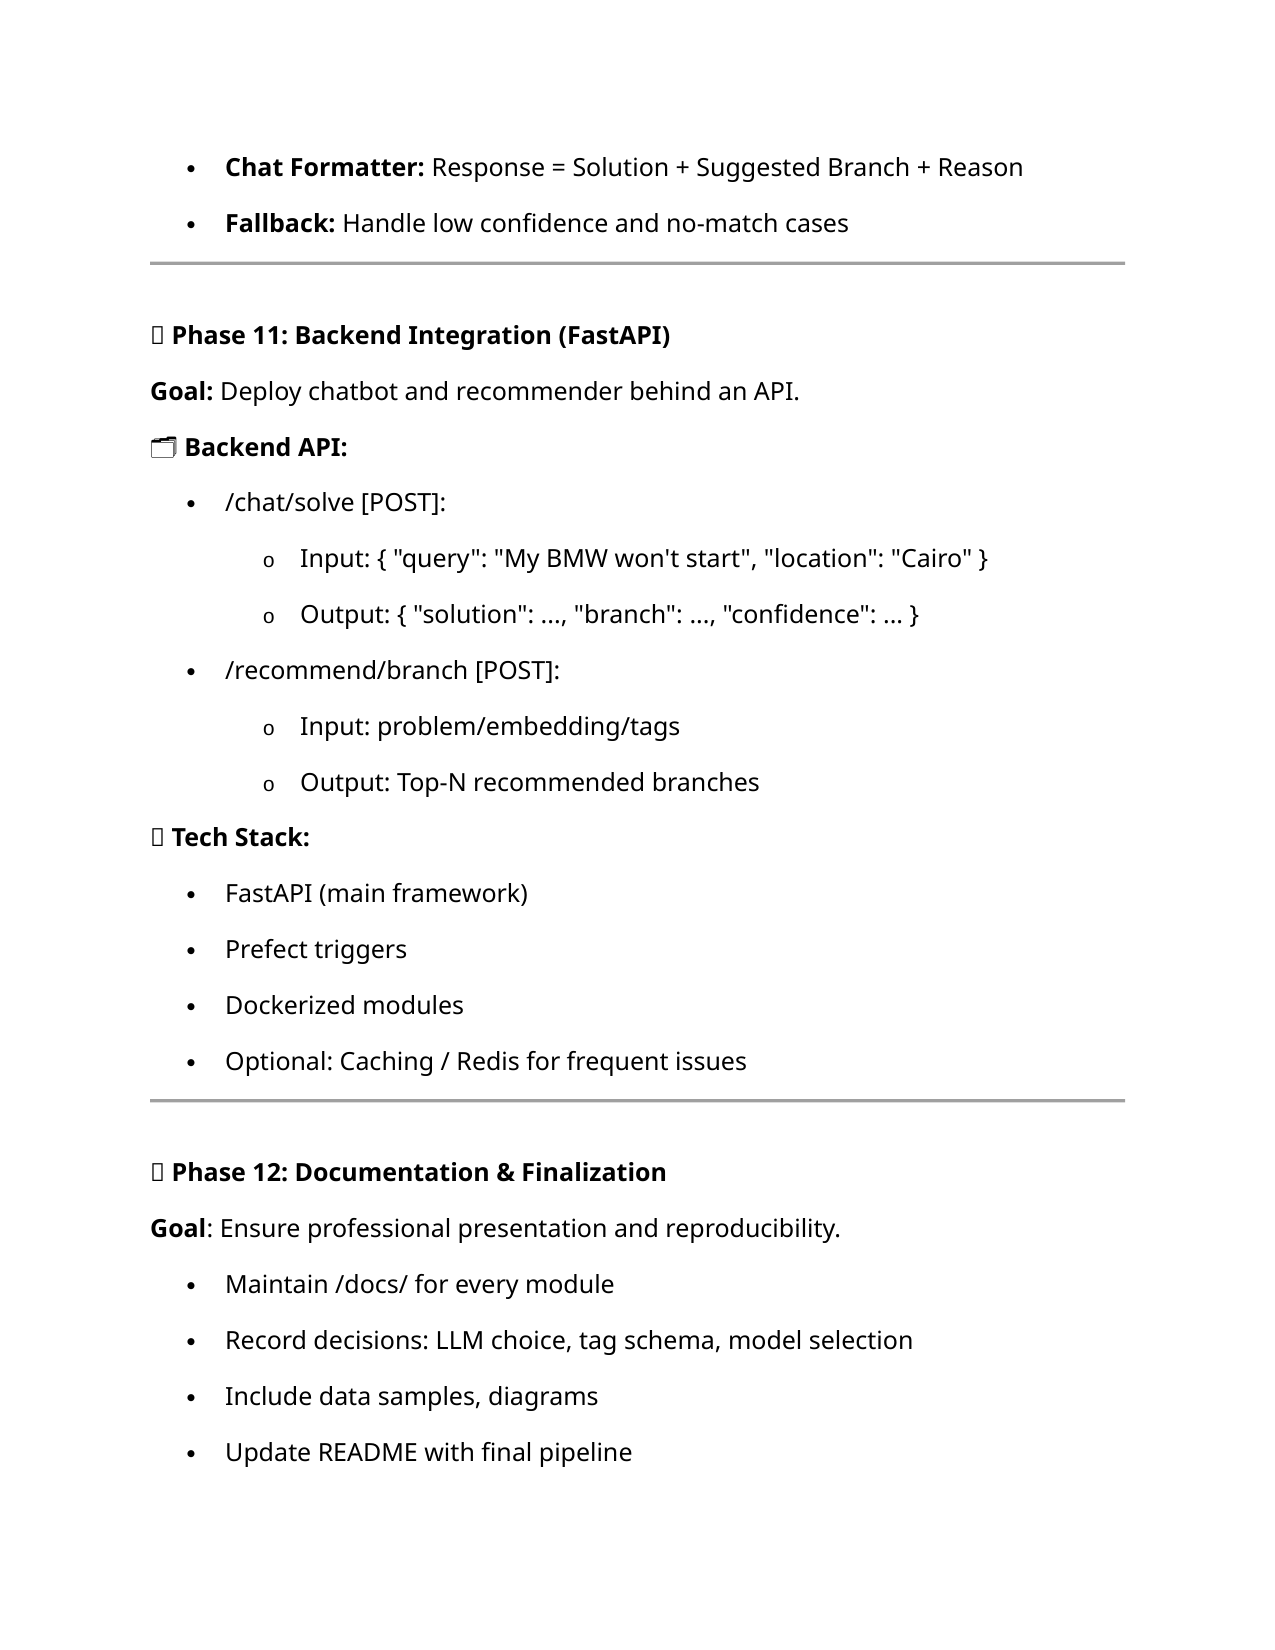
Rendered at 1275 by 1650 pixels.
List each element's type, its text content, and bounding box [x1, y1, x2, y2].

list Input: problem/embedding/tags [262, 708, 1125, 742]
list Record decisions: LLM choice, tag schema, model selection [187, 1322, 1125, 1357]
text Goal: Ensure professional presentation and reproducibility. [150, 1211, 1125, 1245]
list /recommend/branch [POST]: [187, 652, 1125, 687]
list Optional: Caching / Redis for frequent issues [187, 1043, 1125, 1077]
list Output: { "solution": ..., "branch": ..., "confidence": ... } [262, 597, 1125, 631]
list Prefect triggers [187, 932, 1125, 966]
text 🚪 Phase 11: Backend Integration (FastAPI) [150, 317, 1125, 352]
list Include data samples, diagrams [187, 1378, 1125, 1412]
text 🗂️ Backend API: [150, 429, 1125, 463]
list Dockerized modules [187, 987, 1125, 1022]
list FastAPI (main framework) [187, 876, 1125, 910]
list Update README with final pipeline [187, 1434, 1125, 1468]
list Fallback: Handle low confidence and no-match cases [187, 206, 1125, 240]
text Goal: Deploy chatbot and recommender behind an API. [150, 373, 1125, 407]
list Maintain /docs/ for every module [187, 1267, 1125, 1301]
list Input: { "query": "My BMW won't start", "location": "Cairo" } [262, 541, 1125, 575]
text 📘 Phase 12: Documentation & Finalization [150, 1155, 1125, 1189]
list /chat/solve [POST]: [187, 485, 1125, 519]
text 🌐 Tech Stack: [150, 820, 1125, 854]
list Output: Top-N recommended branches [262, 764, 1125, 798]
list Chat Formatter: Response = Solution + Suggested Branch + Reason [187, 150, 1125, 184]
